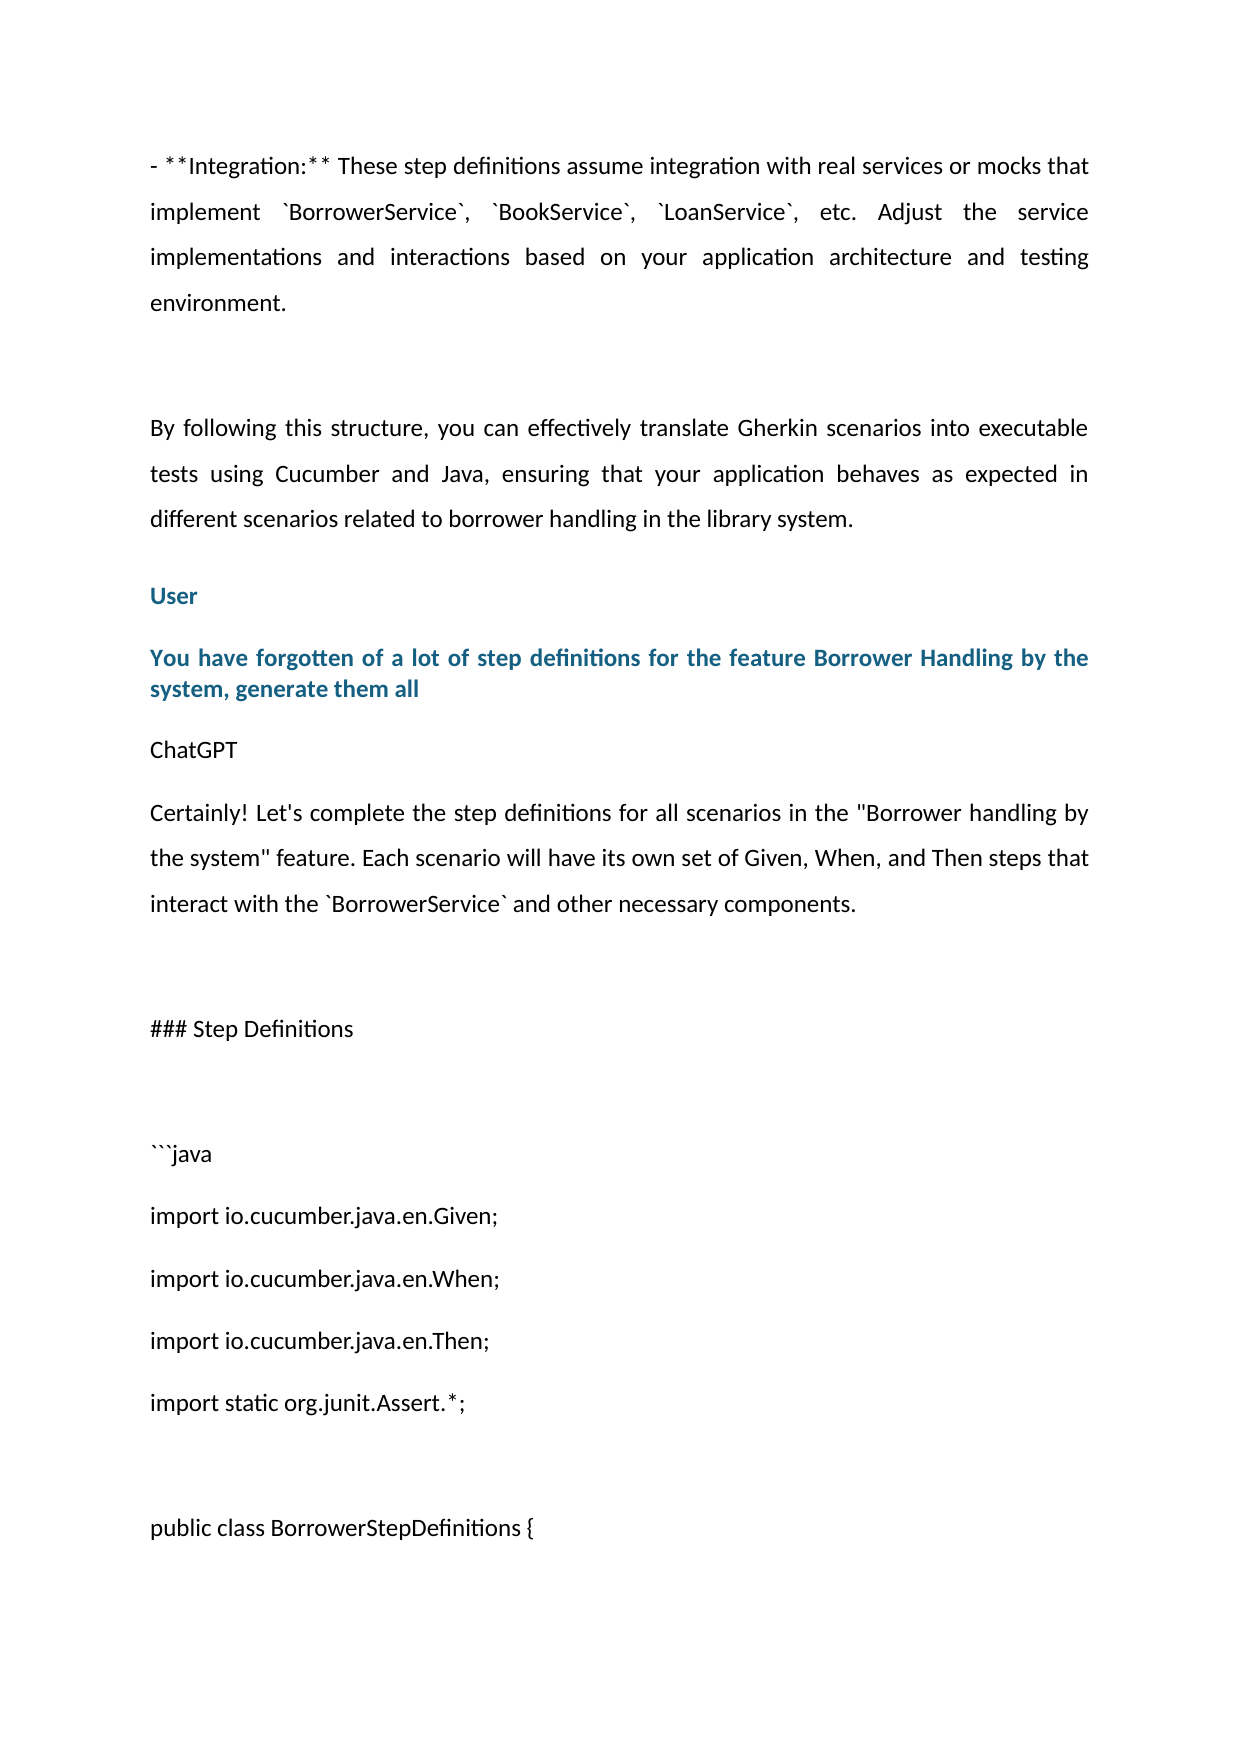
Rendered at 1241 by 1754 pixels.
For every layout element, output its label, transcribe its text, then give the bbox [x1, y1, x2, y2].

text ### Step Definitions [150, 1013, 1090, 1044]
text By following this structure, you can effectively translate Gherkin scenarios into executable tests using Cucumber and Java, ensuring that your application behaves as expected in different scenarios related to borrower handling in the library system. [150, 412, 1090, 534]
text ChatGPT [150, 734, 1090, 765]
text public class BorrowerStepDefinitions { [150, 1512, 1090, 1543]
text import static org.junit.Assert.*; [150, 1387, 1090, 1418]
text import io.cucumber.java.en.Then; [150, 1325, 1090, 1356]
text Certainly! Let's complete the step definitions for all scenarios in the "Borrower handling by the system" feature. Each scenario will have its own set of Given, When, and Then steps that interact with the `BorrowerService` and other necessary components. [150, 797, 1090, 919]
text User [150, 580, 1090, 611]
text import io.cucumber.java.en.When; [150, 1263, 1090, 1293]
text You have forgotten of a lot of step definitions for the feature Borrower Handling by the system, generate them all [150, 642, 1090, 703]
text ```java [150, 1138, 1090, 1168]
text import io.cucumber.java.en.Given; [150, 1200, 1090, 1231]
text - **Integration:** These step definitions assume integration with real services or mocks that implement `BorrowerService`, `BookService`, `LoanService`, etc. Adjust the service implementations and interactions based on your application architecture and testing environment. [150, 150, 1090, 318]
